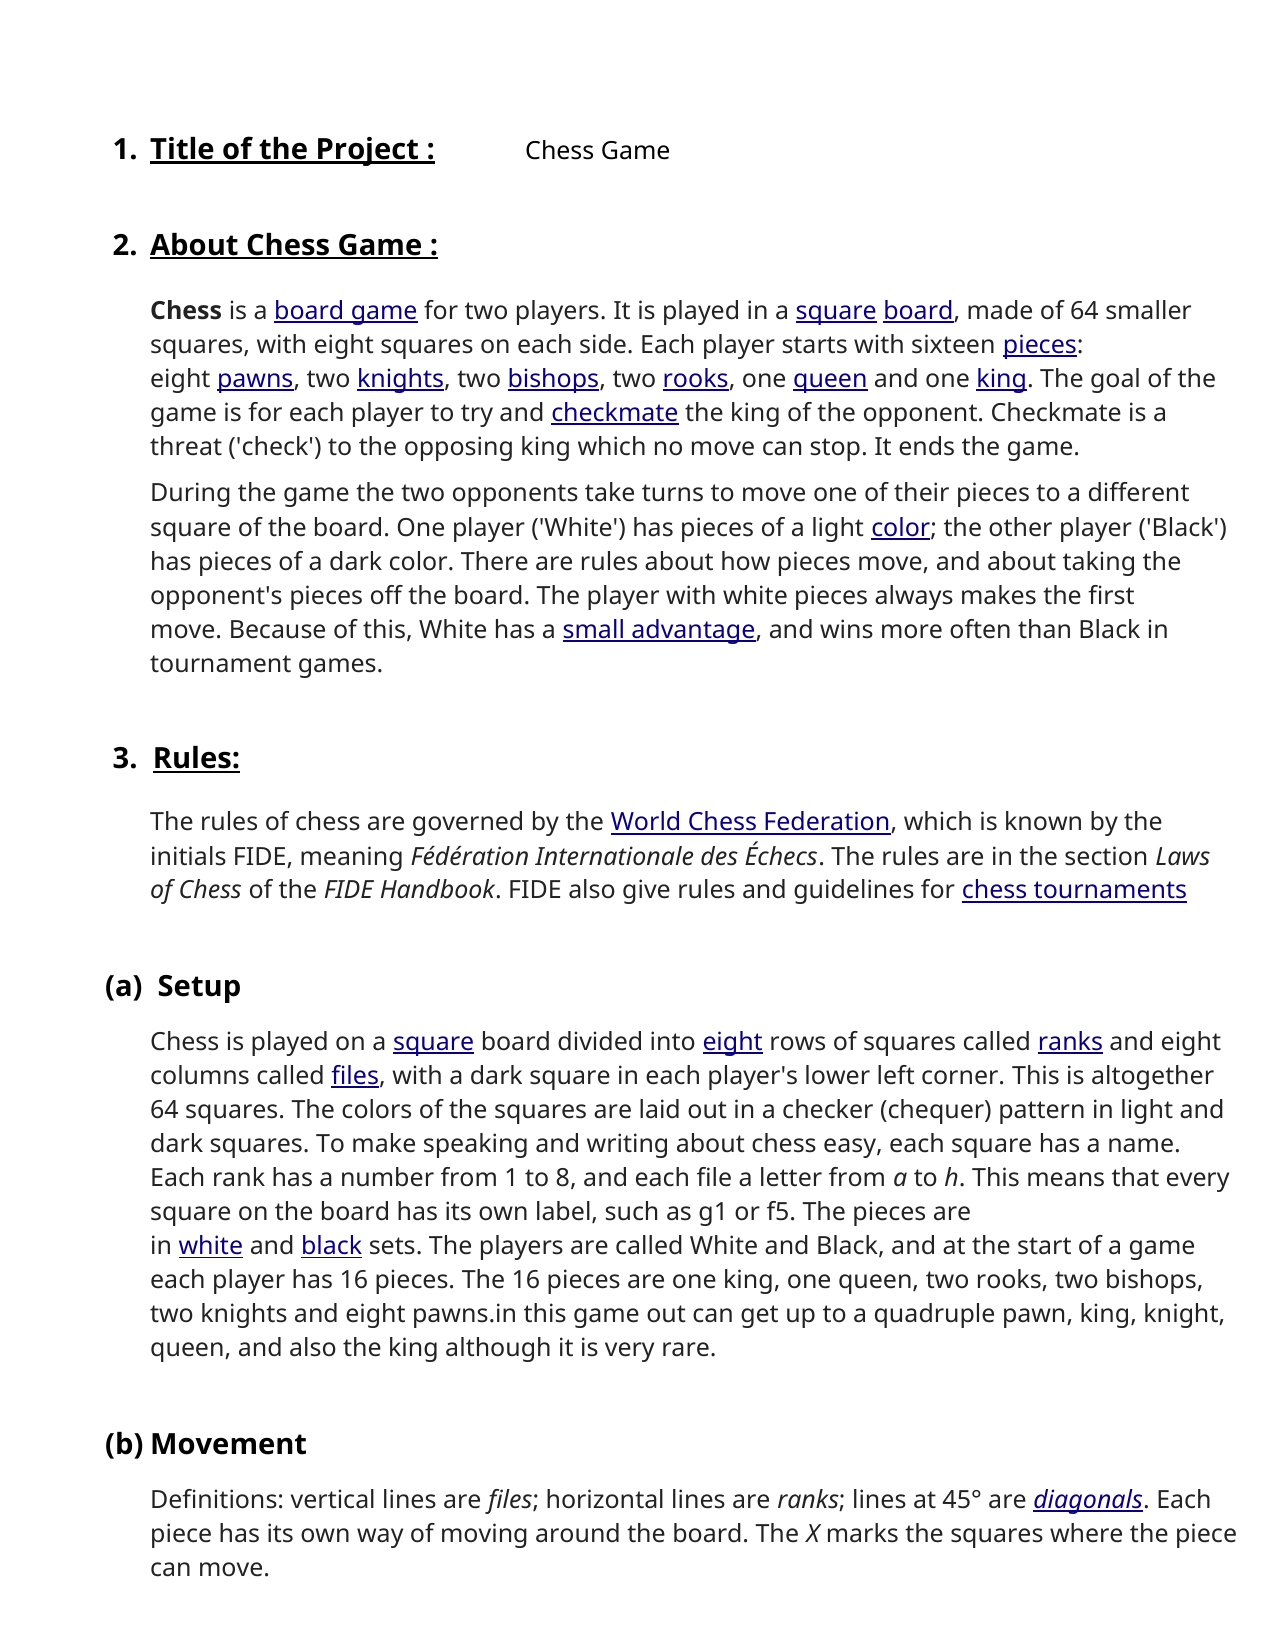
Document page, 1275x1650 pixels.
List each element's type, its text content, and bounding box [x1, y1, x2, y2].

text Definitions: vertical lines are files; horizontal lines are ranks; lines at 45° are diagonals. Each piece has its own way of moving around the board. The X marks the squares where the piece can move. [150, 1481, 1237, 1583]
text Chess is a board game for two players. It is played in a square board, made of 64 smaller squares, with eight squares on each side. Each player starts with sixteen pieces: eight pawns, two knights, two bishops, two rooks, one queen and one king. The goal of the game is for each player to try and checkmate the king of the opponent. Checkmate is a threat ('check') to the opposing king which no move can stop. It ends the game. [150, 292, 1237, 463]
text Chess is played on a square board divided into eight rows of squares called ranks and eight columns called files, with a dark square in each player's lower left corner. This is altogether 64 squares. The colors of the squares are laid out in a checker (chequer) pattern in light and dark squares. To make speaking and writing about chess easy, each square has a name. Each rank has a number from 1 to 8, and each file a letter from a to h. This means that every square on the board has its own label, such as g1 or f5. The pieces are in white and black sets. The players are called White and Black, and at the start of a game each player has 16 pieces. The 16 pieces are one king, one queen, two rooks, two bishops, two knights and eight pawns.in this game out can get up to a quadruple pawn, king, knight, queen, and also the king although it is very rare. [150, 1023, 1237, 1364]
text The rules of chess are governed by the World Chess Federation, which is known by the initials FIDE, meaning Fédération Internationale des Échecs. The rules are in the section Laws of Chess of the FIDE Handbook. FIDE also give rules and guidelines for chess tournaments [150, 804, 1237, 906]
list Title of the Project : Chess Game [112, 128, 1237, 168]
text During the game the two opponents take turns to move one of their pieces to a different square of the board. One player ('White') has pieces of a light color; the other player ('Black') has pieces of a dark color. There are rules about how pieces move, and about taking the opponent's pieces off the board. The player with white pieces always makes the first move. Because of this, White has a small advantage, and wins more often than Black in tournament games. [150, 475, 1237, 679]
subtitle Movement [105, 1423, 1237, 1463]
list 3. Rules: [112, 738, 1237, 777]
subtitle Setup [105, 965, 1237, 1005]
list About Chess Game : [112, 219, 1237, 265]
